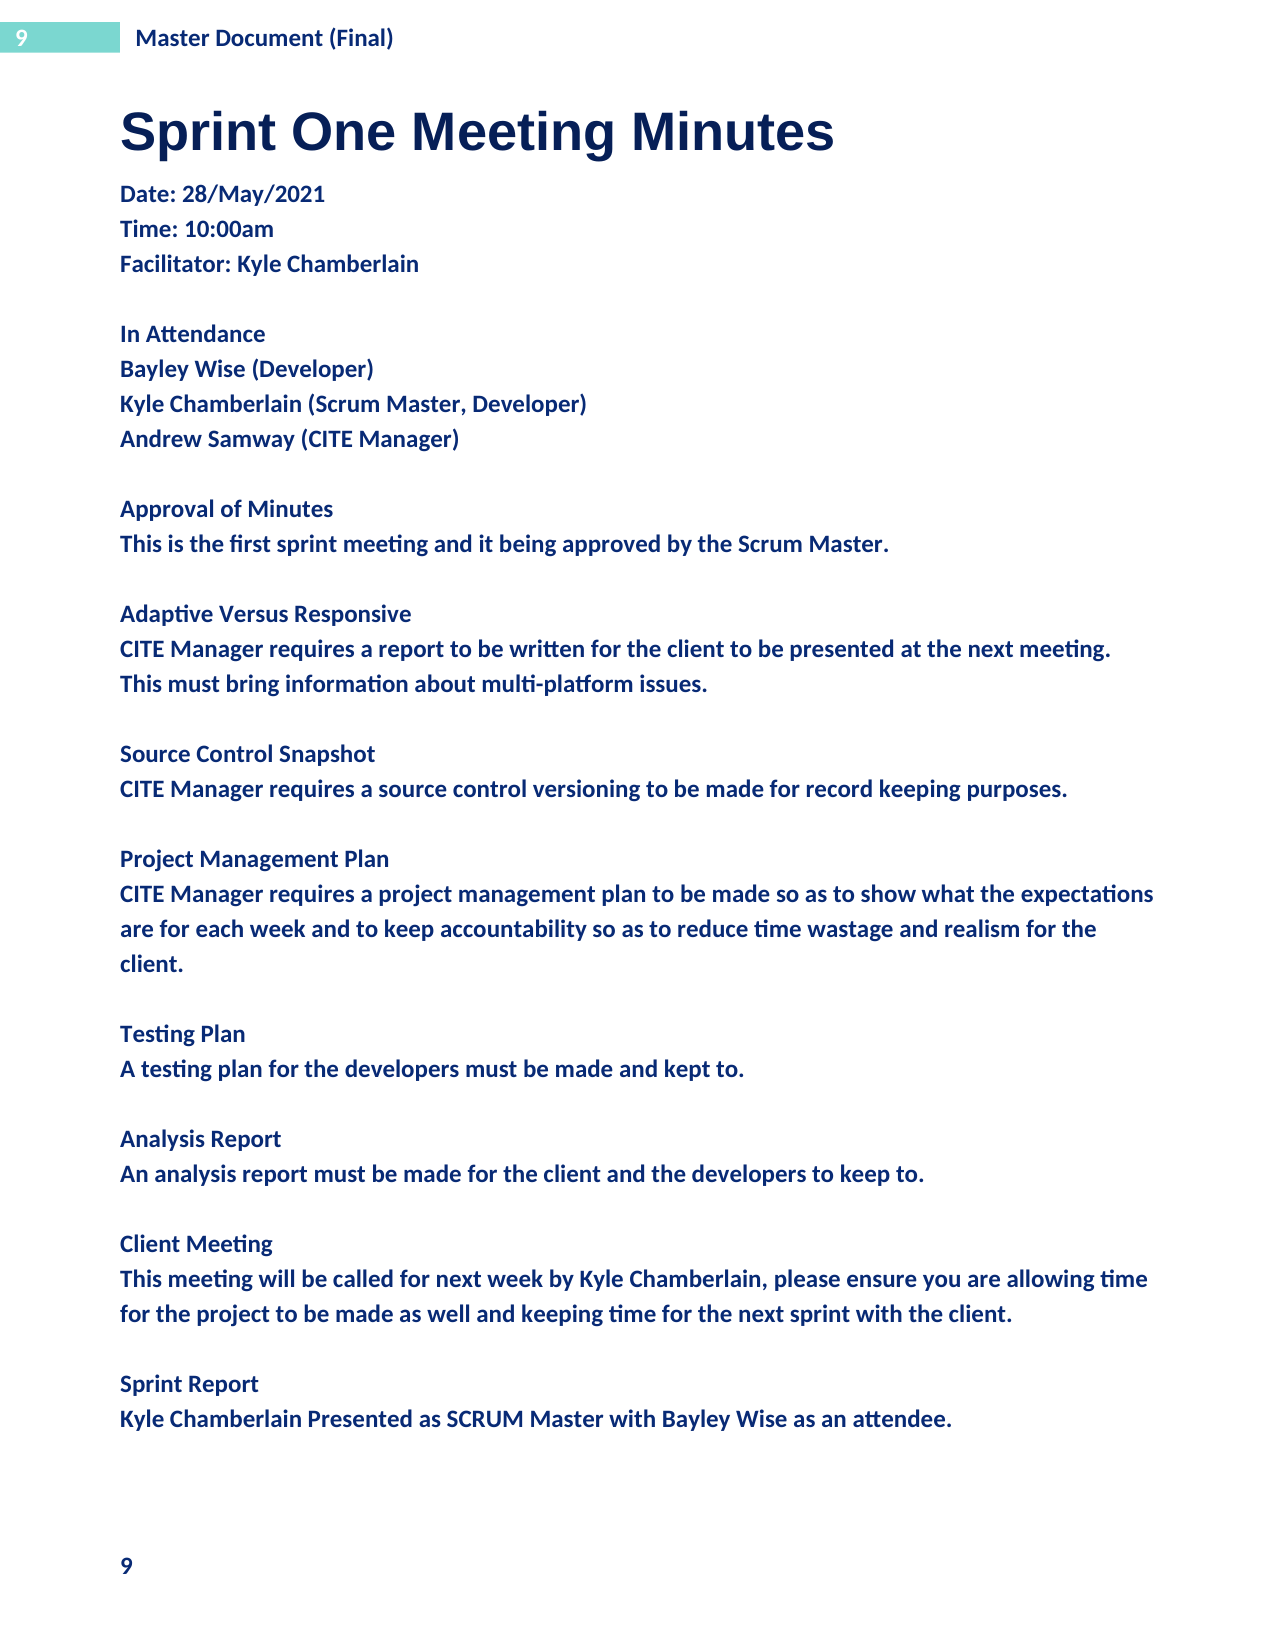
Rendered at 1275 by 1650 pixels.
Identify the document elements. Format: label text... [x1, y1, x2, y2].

text Bayley Wise (Developer) [120, 353, 1155, 383]
text Testing Plan [120, 1018, 1155, 1048]
text Facilitator: Kyle Chamberlain [120, 248, 1155, 278]
text CITE Manager requires a report to be written for the client to be presented at the next meeting. This must bring information about multi-platform issues. [120, 633, 1155, 698]
text Time: 10:00am [120, 213, 1155, 243]
text An analysis report must be made for the client and the developers to keep to. [120, 1158, 1155, 1188]
text CITE Manager requires a project management plan to be made so as to show what the expectations are for each week and to keep accountability so as to reduce time wastage and realism for the client. [120, 878, 1155, 978]
text Project Management Plan [120, 843, 1155, 873]
text A testing plan for the developers must be made and kept to. [120, 1053, 1155, 1083]
text In Attendance [120, 318, 1155, 348]
text Approval of Minutes [120, 493, 1155, 523]
subtitle Sprint One Meeting Minutes [120, 100, 1155, 162]
text This is the first sprint meeting and it being approved by the Scrum Master. [120, 528, 1155, 558]
text Andrew Samway (CITE Manager) [120, 423, 1155, 453]
text Date: 28/May/2021 [120, 178, 1155, 208]
text Analysis Report [120, 1123, 1155, 1153]
text CITE Manager requires a source control versioning to be made for record keeping purposes. [120, 773, 1155, 803]
text Kyle Chamberlain (Scrum Master, Developer) [120, 388, 1155, 418]
text Client Meeting [120, 1228, 1155, 1258]
text This meeting will be called for next week by Kyle Chamberlain, please ensure you are allowing time for the project to be made as well and keeping time for the next sprint with the client. [120, 1263, 1155, 1328]
text Kyle Chamberlain Presented as SCRUM Master with Bayley Wise as an attendee. [120, 1403, 1155, 1433]
text Adaptive Versus Responsive [120, 598, 1155, 628]
text Sprint Report [120, 1368, 1155, 1398]
text Source Control Snapshot [120, 738, 1155, 768]
